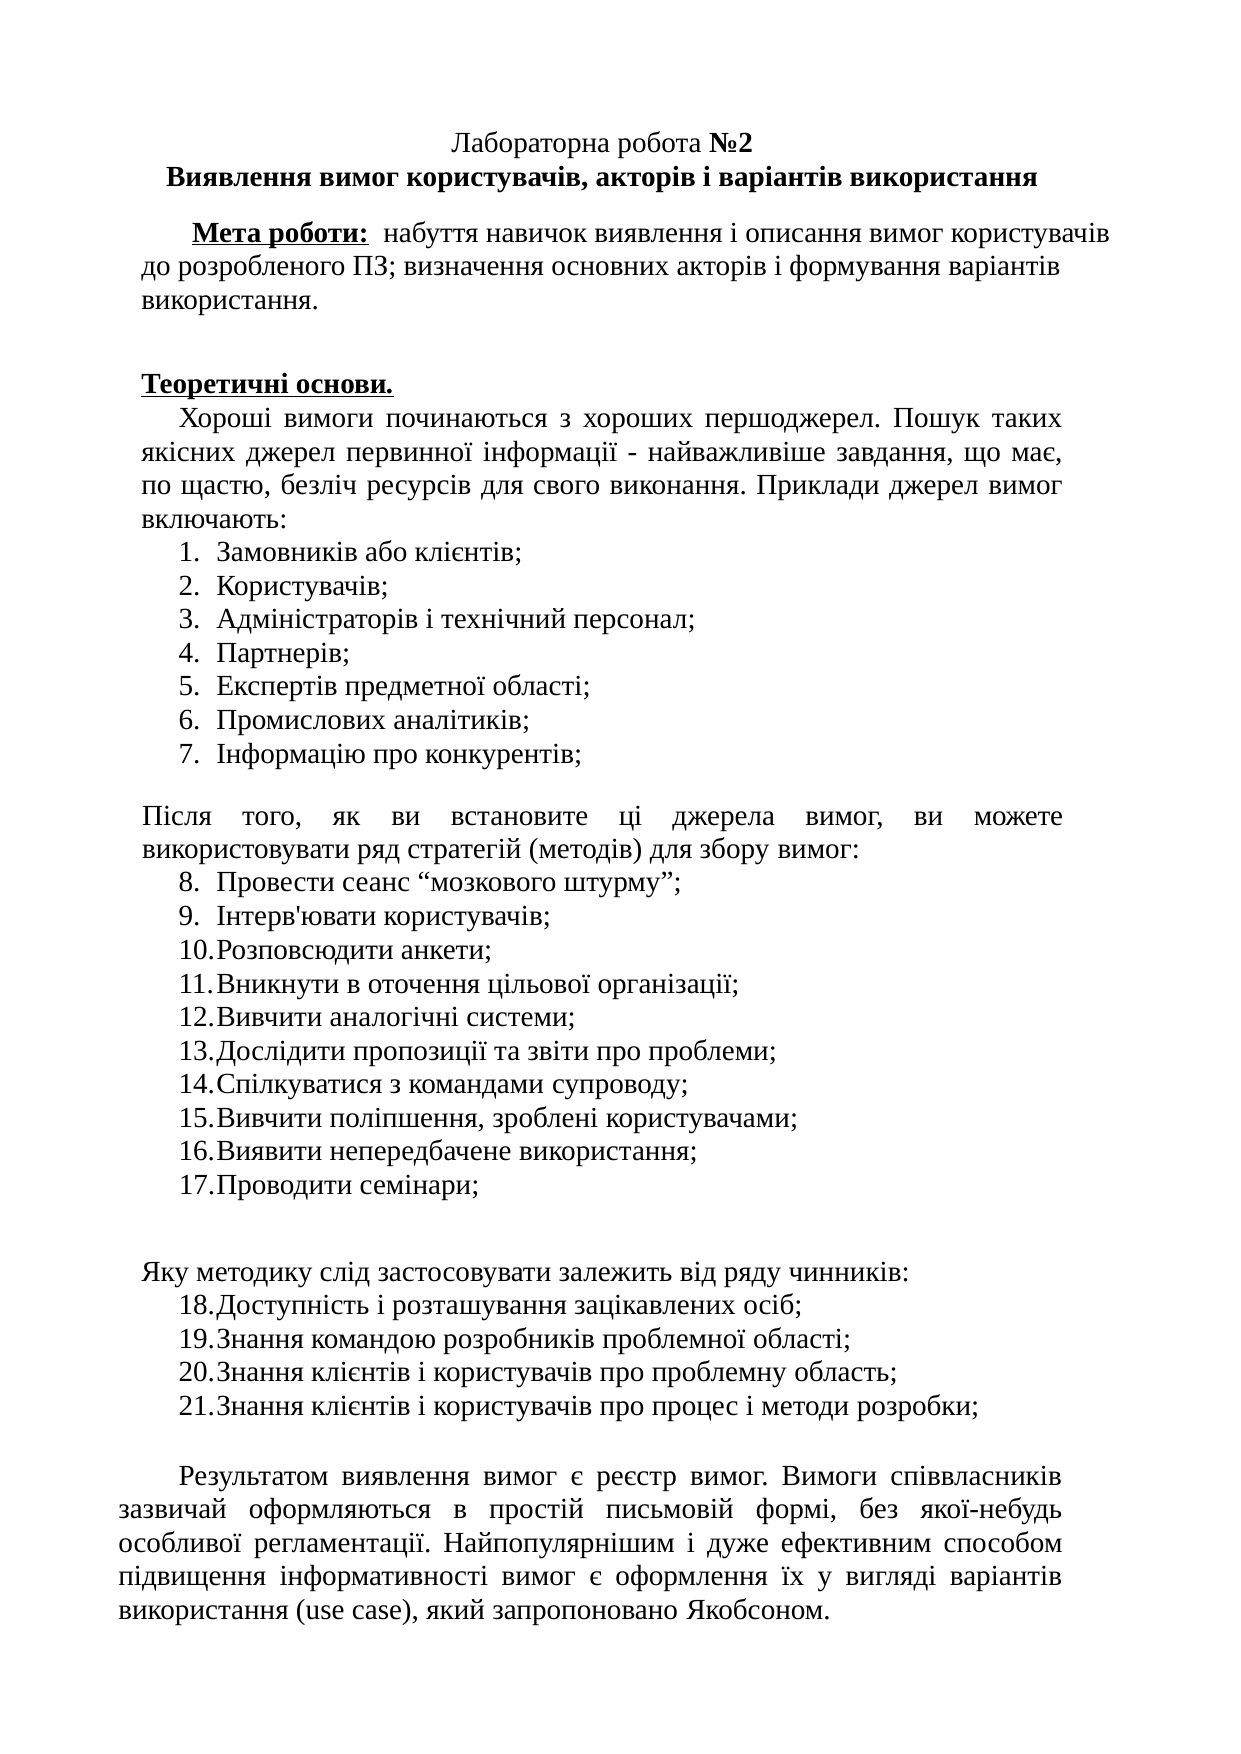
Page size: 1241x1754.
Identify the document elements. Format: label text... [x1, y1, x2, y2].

text Хороші вимоги починаються з хороших першоджерел. Пошук таких якісних джерел первинної інформації - найважливіше завдання, що має, по щастю, безліч ресурсів для свого виконання. Приклади джерел вимог включають: [141, 400, 1063, 534]
list Замовників або клієнтів; [178, 534, 1122, 568]
list Інформацію про конкурентів; [178, 736, 1122, 769]
list Вивчити поліпшення, зроблені користувачами; [178, 1100, 1122, 1134]
list Дослідити пропозиції та звіти про проблеми; [178, 1033, 1122, 1067]
list Вивчити аналогічні системи; [178, 1000, 1122, 1033]
text Мета роботи: набуття навичок виявлення і описання вимог користувачів до розробленого ПЗ; визначення основних акторів і формування варіантів використання. [141, 215, 1122, 315]
list Розповсюдити анкети; [178, 932, 1122, 966]
text Теоретичні основи. [141, 367, 1122, 400]
list Виявити непередбачене використання; [178, 1134, 1122, 1167]
list Інтерв'ювати користувачів; [178, 899, 1122, 932]
list Знання клієнтів і користувачів про процес і методи розробки; [178, 1388, 1122, 1422]
list Доступність і розташування зацікавлених осіб; [178, 1288, 1122, 1321]
text Результатом виявлення вимог є реєстр вимог. Вимоги співвласників зазвичай оформляються в простій письмовій формі, без якої-небудь особливої регламентації. Найпопулярнішим і дуже ефективним способом підвищення інформативності вимог є оформлення їх у вигляді варіантів використання (use case), який запропоновано Якобсоном. [118, 1458, 1063, 1625]
list Користувачів; [178, 568, 1122, 602]
list Експертів предметної області; [178, 669, 1122, 702]
text Виявлення вимог користувачів, акторів і варіантів використання [118, 159, 1086, 192]
list Спілкуватися з командами супроводу; [178, 1067, 1122, 1100]
list Вникнути в оточення цільової організації; [178, 966, 1122, 1000]
text Яку методику слід застосовувати залежить від ряду чинників: [141, 1254, 1122, 1288]
list Партнерів; [178, 635, 1122, 669]
list Адміністраторів і технічний персонал; [178, 602, 1122, 635]
text Після того, як ви встановите ці джерела вимог, ви можете використовувати ряд стратегій (методів) для збору вимог: [142, 798, 1063, 865]
list Провести сеанс “мозкового штурму”; [178, 865, 1122, 899]
list Проводити семінари; [178, 1167, 1063, 1201]
text Лабораторна робота №2 [286, 125, 918, 159]
list Знання клієнтів і користувачів про проблемну область; [178, 1355, 1122, 1388]
list Промислових аналітиків; [178, 702, 1122, 736]
list Знання командою розробників проблемної області; [178, 1321, 1122, 1355]
